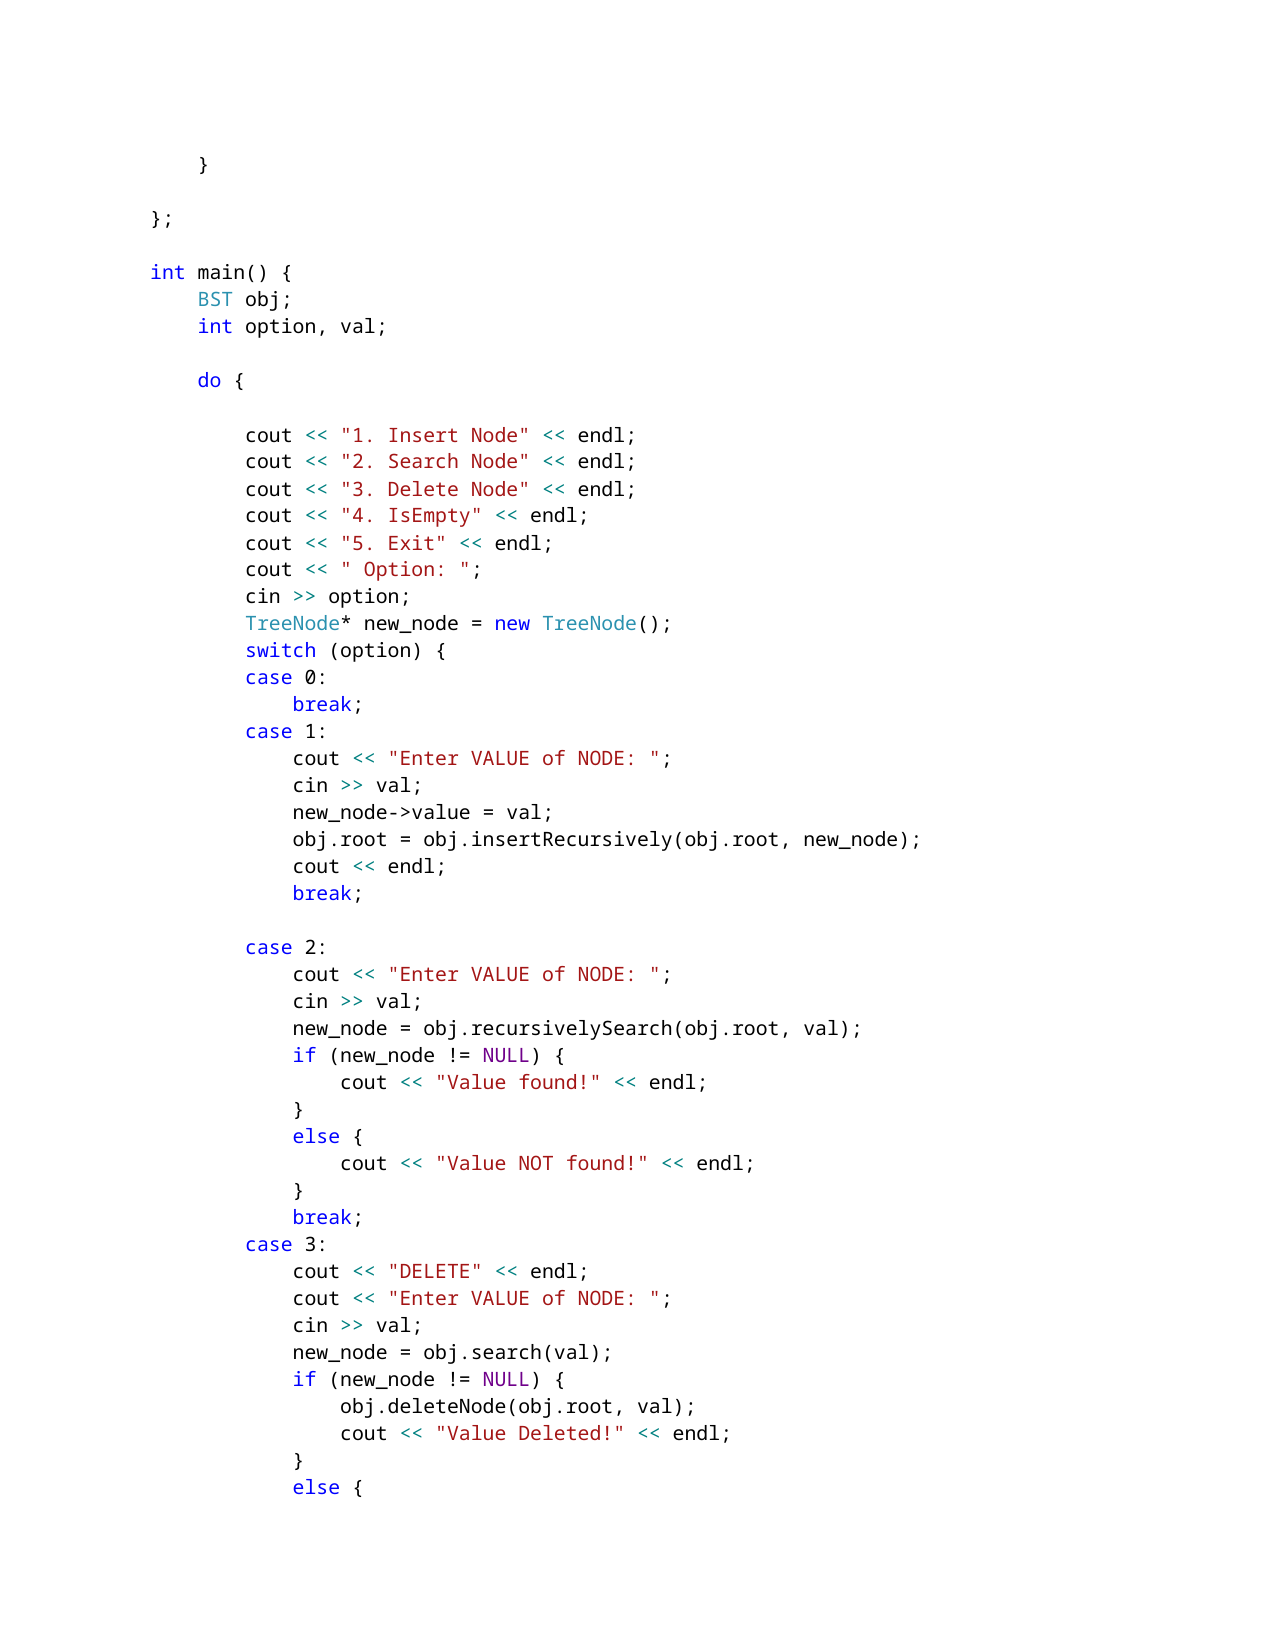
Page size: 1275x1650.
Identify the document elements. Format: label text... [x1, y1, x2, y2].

text obj.deleteNode(obj.root, val); [150, 1392, 1125, 1419]
text new_node->value = val; [150, 798, 1125, 826]
text cout << "Value NOT found!" << endl; [150, 1149, 1125, 1176]
text obj.root = obj.insertRecursively(obj.root, new_node); [150, 826, 1125, 852]
text } [150, 150, 1125, 177]
text int option, val; [150, 312, 1125, 339]
text switch (option) { [150, 637, 1125, 664]
text cin >> val; [150, 987, 1125, 1014]
text TreeNode* new_node = new TreeNode(); [150, 610, 1125, 637]
text break; [150, 1203, 1125, 1230]
text cout << "1. Insert Node" << endl; [150, 421, 1125, 448]
text cout << "Enter VALUE of NODE: "; [150, 960, 1125, 987]
text else { [150, 1122, 1125, 1149]
text case 2: [150, 933, 1125, 960]
text new_node = obj.search(val); [150, 1338, 1125, 1365]
text if (new_node != NULL) { [150, 1041, 1125, 1068]
text cin >> val; [150, 1311, 1125, 1338]
text case 0: [150, 664, 1125, 691]
text cout << " Option: "; [150, 556, 1125, 583]
text do { [150, 366, 1125, 393]
text } [150, 1176, 1125, 1203]
text cout << "Value found!" << endl; [150, 1068, 1125, 1095]
text else { [150, 1473, 1125, 1500]
text cout << "4. IsEmpty" << endl; [150, 502, 1125, 529]
text cout << "2. Search Node" << endl; [150, 448, 1125, 475]
text }; [150, 204, 1125, 231]
text cin >> option; [150, 583, 1125, 610]
text cout << endl; [150, 852, 1125, 879]
text BST obj; [150, 285, 1125, 312]
text cout << "3. Delete Node" << endl; [150, 475, 1125, 502]
text break; [150, 879, 1125, 906]
text case 1: [150, 718, 1125, 744]
text case 3: [150, 1230, 1125, 1257]
text int main() { [150, 258, 1125, 285]
text cout << "Enter VALUE of NODE: "; [150, 744, 1125, 772]
text break; [150, 691, 1125, 718]
text if (new_node != NULL) { [150, 1365, 1125, 1392]
text } [150, 1095, 1125, 1122]
text cout << "Enter VALUE of NODE: "; [150, 1284, 1125, 1311]
text new_node = obj.recursivelySearch(obj.root, val); [150, 1014, 1125, 1041]
text cin >> val; [150, 772, 1125, 798]
text cout << "5. Exit" << endl; [150, 529, 1125, 556]
text cout << "DELETE" << endl; [150, 1257, 1125, 1284]
text cout << "Value Deleted!" << endl; [150, 1419, 1125, 1446]
text } [150, 1446, 1125, 1473]
